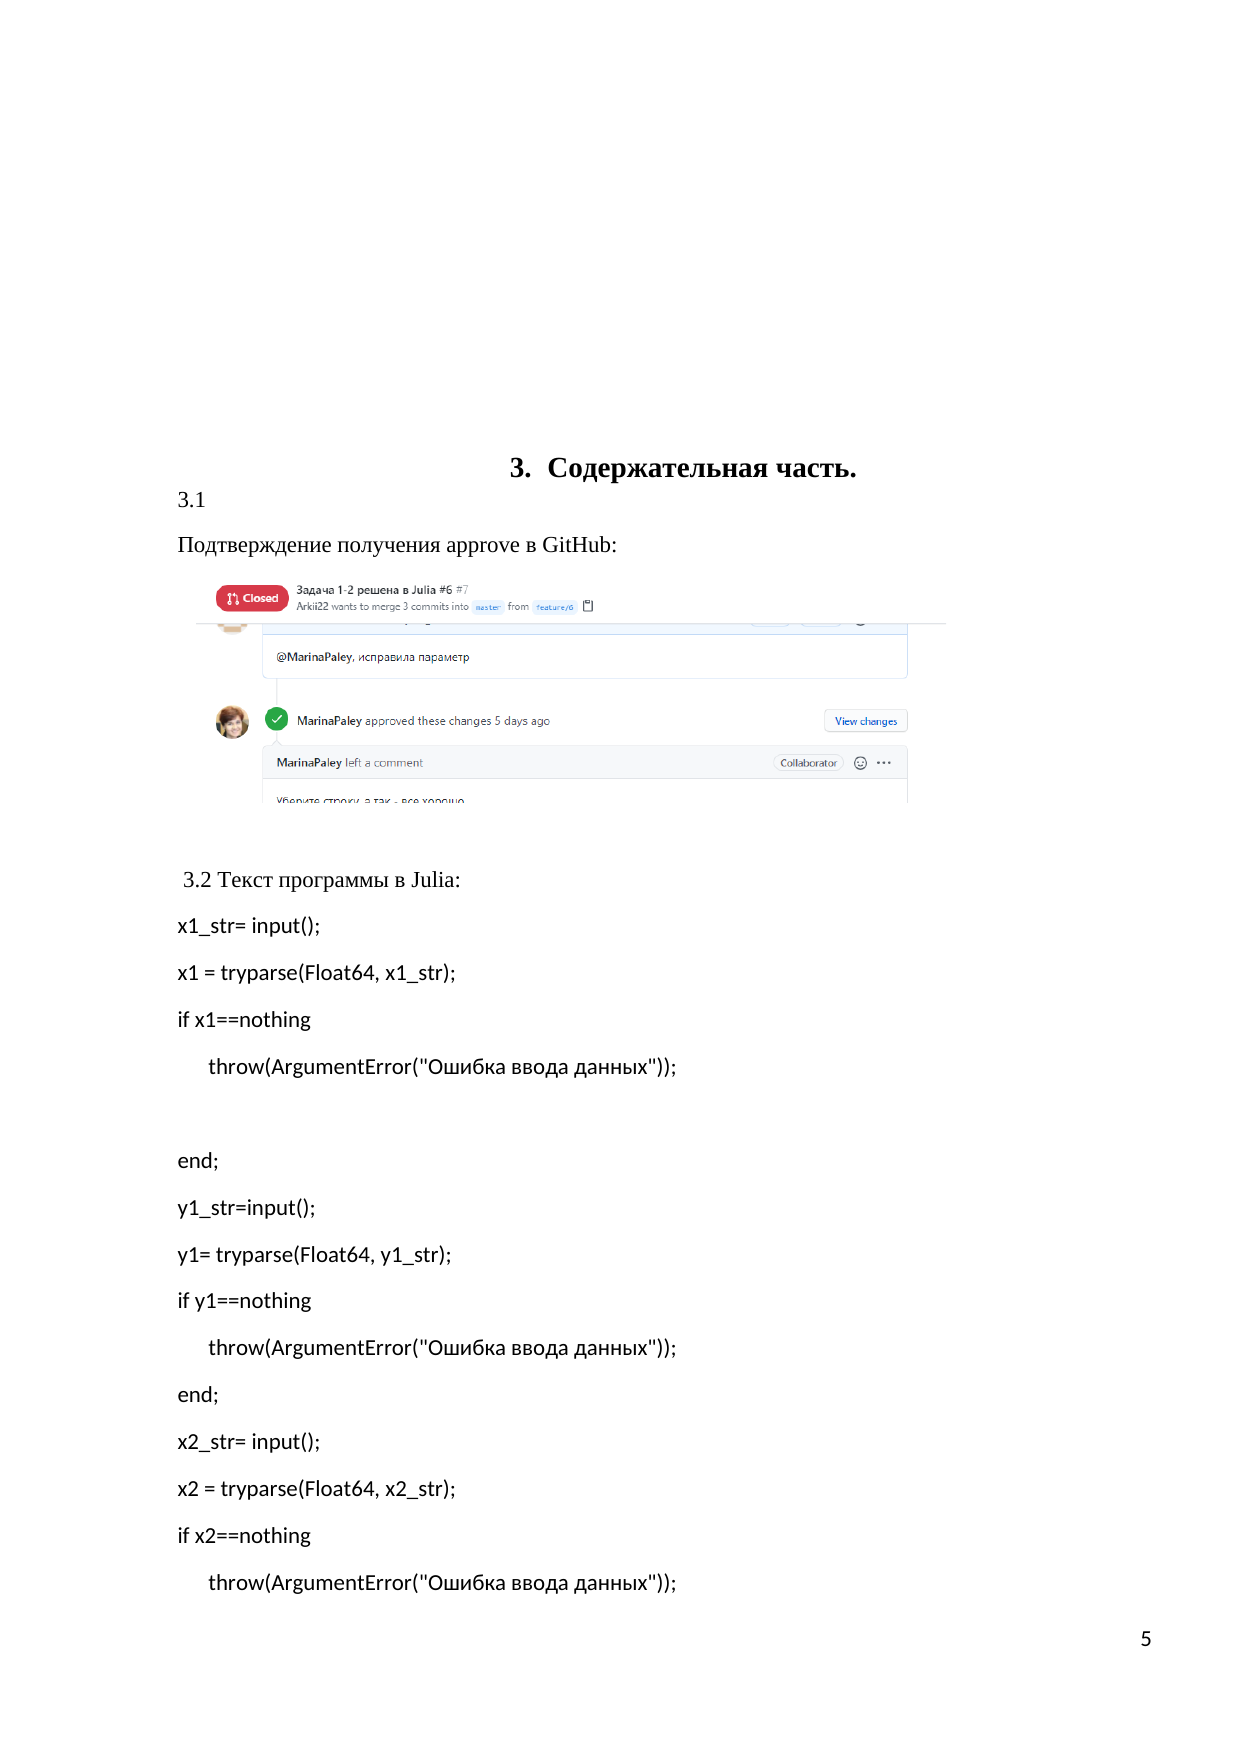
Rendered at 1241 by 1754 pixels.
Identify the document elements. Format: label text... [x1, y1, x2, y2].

text if x1==nothing [177, 1005, 1152, 1033]
text 3.2 Текст программы в Julia: [177, 867, 1152, 893]
text end; [177, 1146, 1152, 1174]
text y1= tryparse(Float64, y1_str); [177, 1240, 1152, 1268]
text x2_str= input(); [177, 1427, 1152, 1455]
text x1_str= input(); [177, 912, 1152, 940]
text end; [177, 1380, 1152, 1408]
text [177, 1333, 1152, 1362]
text y1_str=input(); [177, 1193, 1152, 1221]
text if y1==nothing [177, 1287, 1152, 1315]
subtitle Содержательная часть. [215, 450, 1152, 483]
text x1 = tryparse(Float64, x1_str); [177, 958, 1152, 987]
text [177, 1568, 1152, 1596]
text if x2==nothing [177, 1521, 1152, 1549]
text x2 = tryparse(Float64, x2_str); [177, 1474, 1152, 1502]
text throw(ArgumentError("Ошибка ввода данных")); [177, 1052, 1152, 1080]
text Подтверждение получения approve в GitHub: [177, 531, 1152, 557]
text 3.1 [177, 486, 1152, 512]
